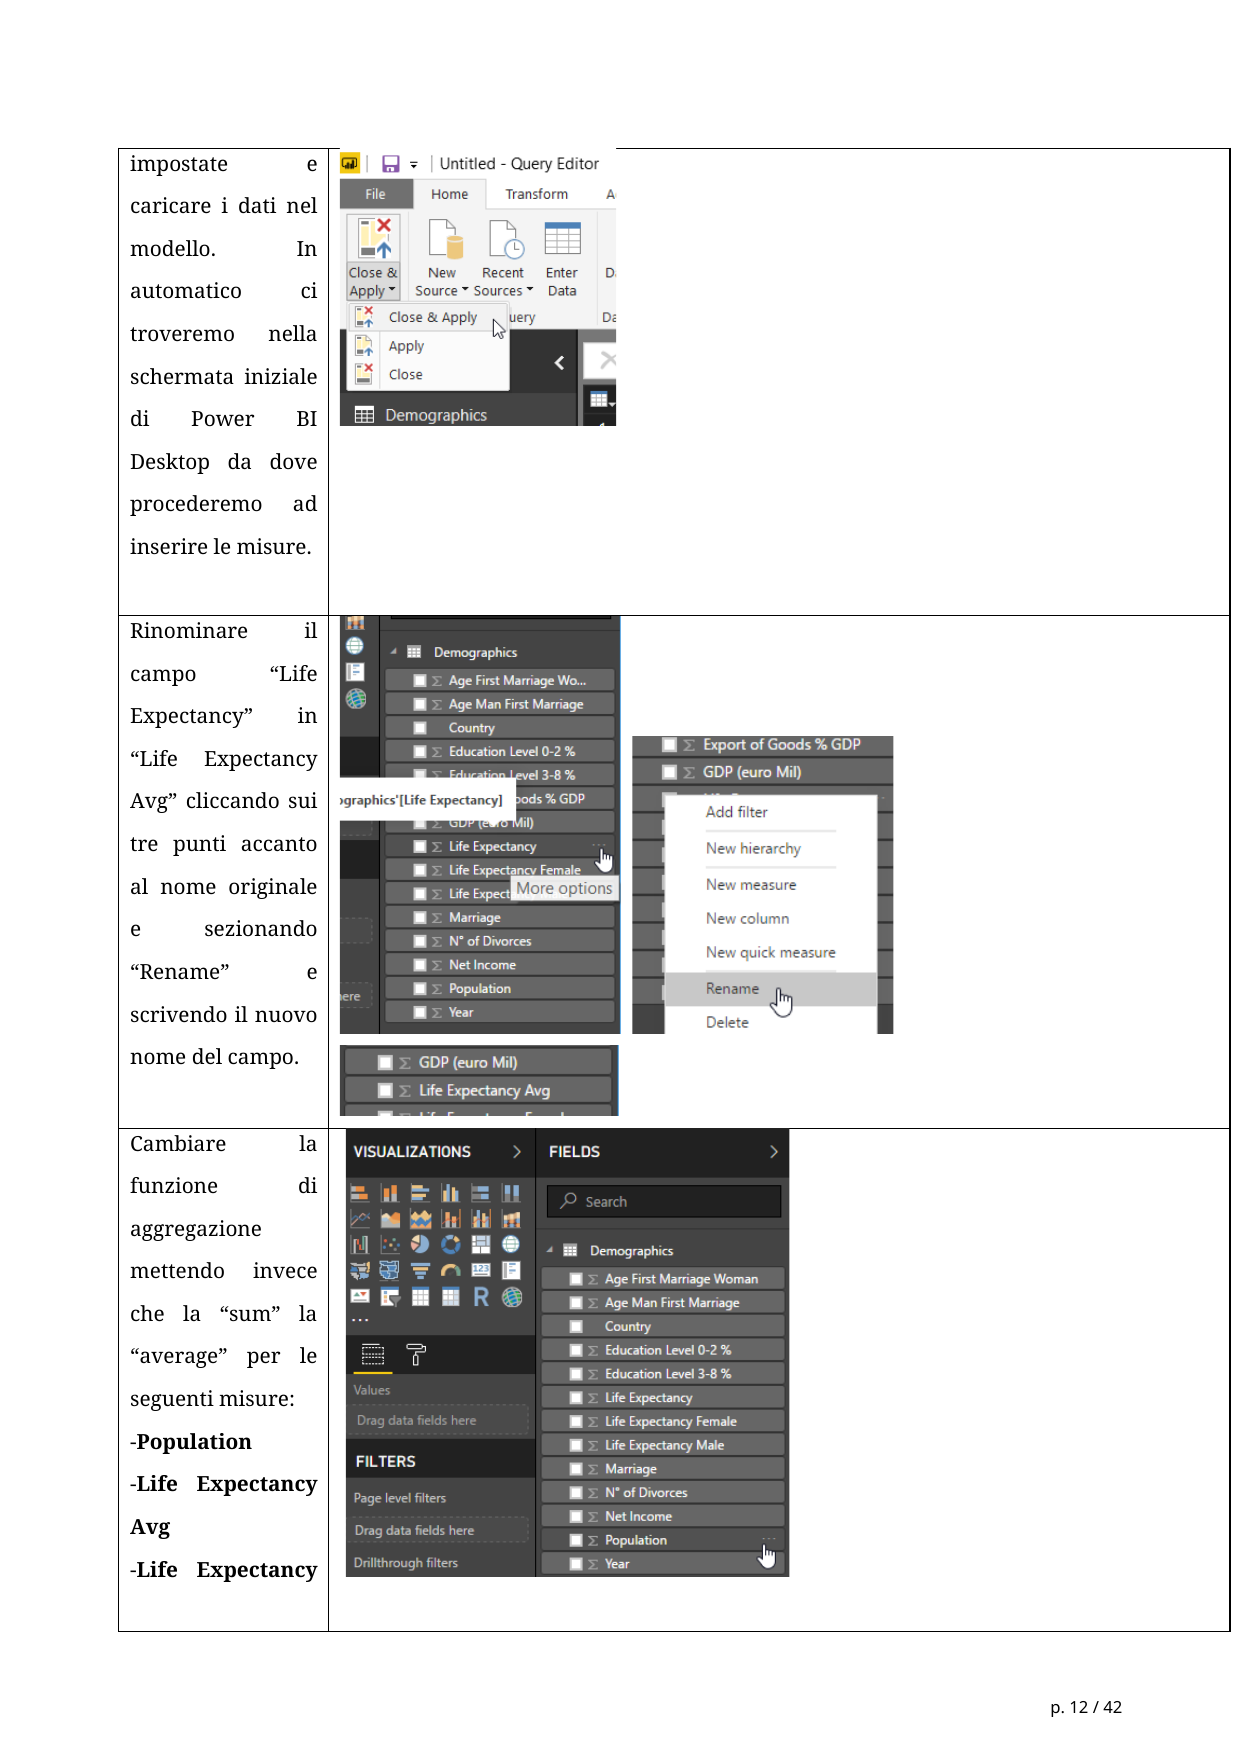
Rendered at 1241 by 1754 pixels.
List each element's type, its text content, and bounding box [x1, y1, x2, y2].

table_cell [119, 1129, 328, 1631]
table_cell [329, 616, 1229, 1128]
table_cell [119, 149, 328, 615]
table_cell [329, 149, 1229, 615]
picture [339, 616, 621, 1034]
picture [345, 1128, 790, 1577]
picture [339, 1045, 619, 1116]
picture [339, 148, 617, 426]
picture [632, 736, 894, 1034]
table_cell Rinominare il campo “Life Expectancy” in “Life Expectancy Avg” cliccando sui tre punti accanto al nome originale e sezionando “Rename” e scrivendo il nuovo nome del campo. [119, 616, 328, 1128]
table_cell [329, 1129, 1229, 1631]
